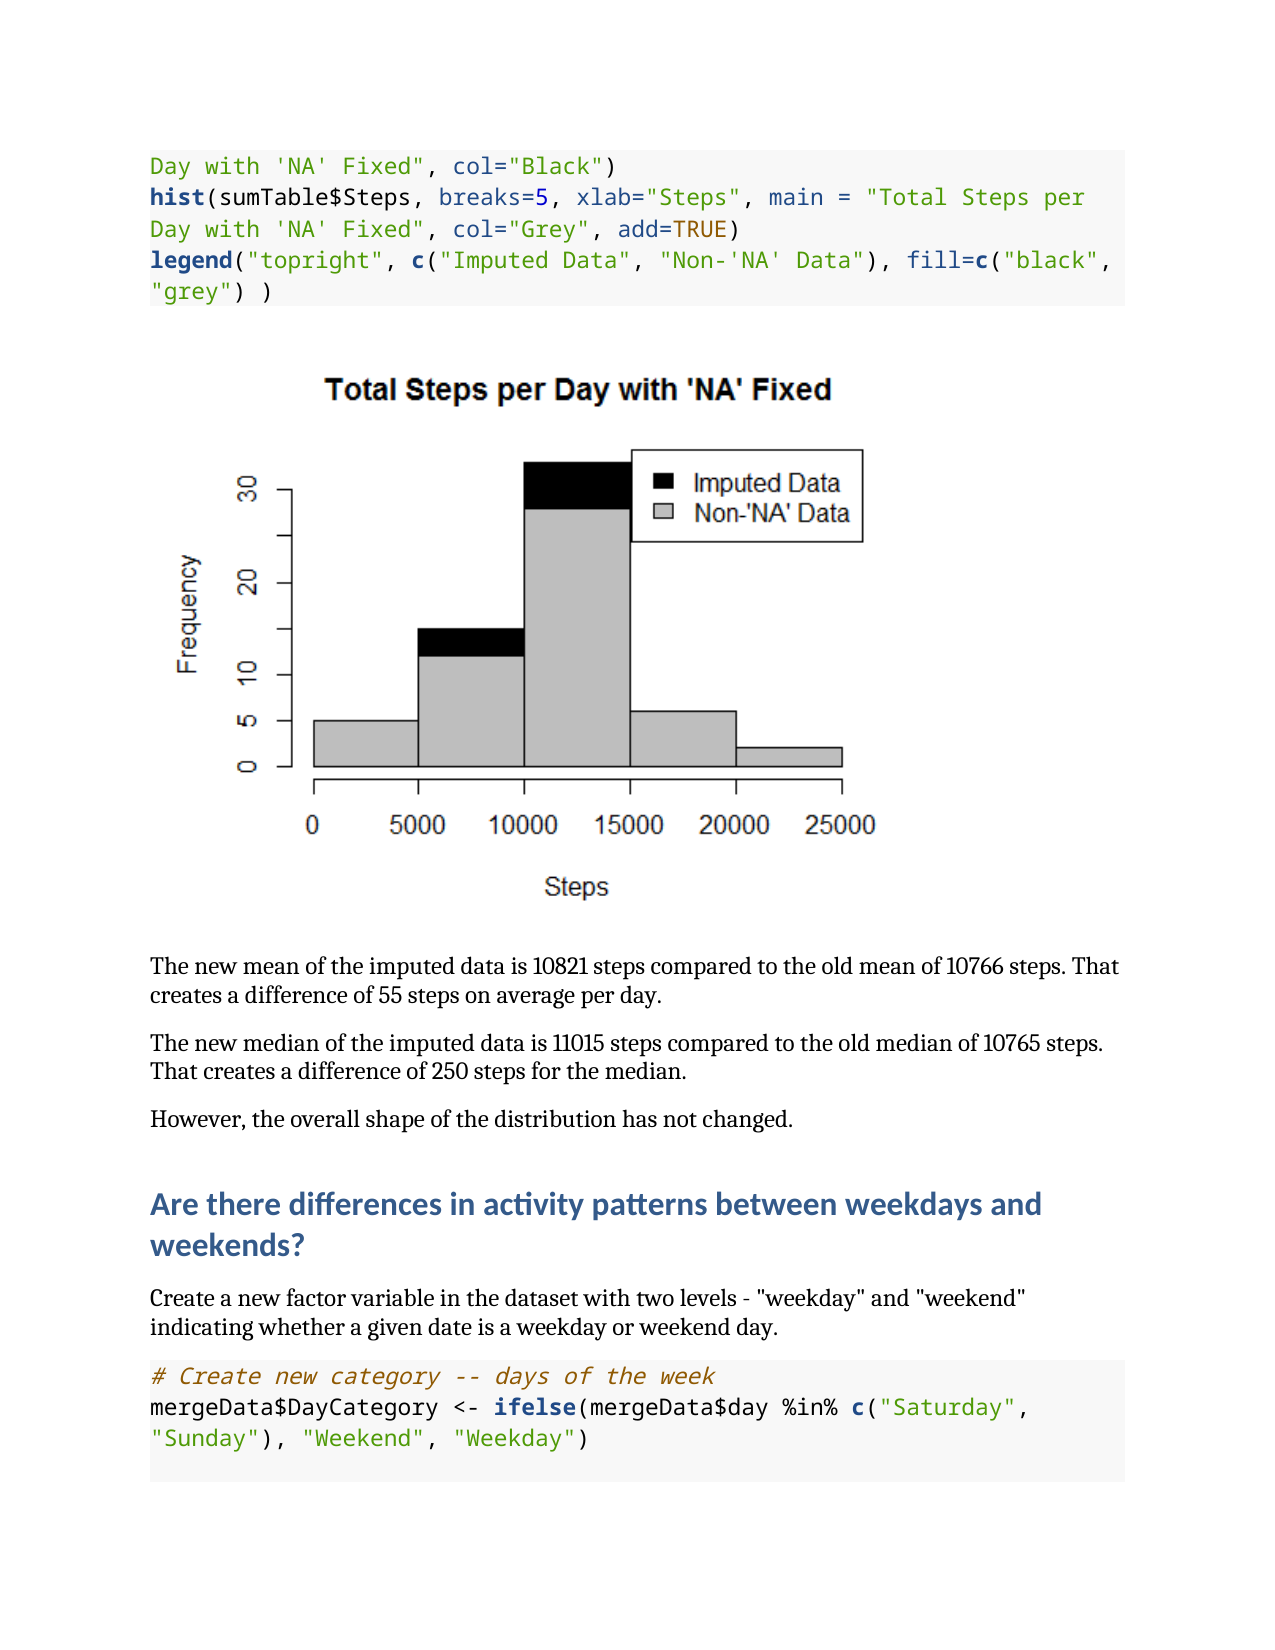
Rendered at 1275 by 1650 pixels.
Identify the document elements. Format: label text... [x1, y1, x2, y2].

picture [168, 327, 927, 934]
text The new median of the imputed data is 11015 steps compared to the old median of 10765 steps. That creates a difference of 250 steps for the median. [150, 1028, 1125, 1086]
subtitle Are there differences in activity patterns between weekdays and weekends? [150, 1183, 1125, 1265]
text Create a new factor variable in the dataset with two levels - "weekday" and "weekend" indicating whether a given date is a weekday or weekend day. [150, 1284, 1125, 1341]
text The new mean of the imputed data is 10821 steps compared to the old mean of 10766 steps. That creates a difference of 55 steps on average per day. [150, 952, 1125, 1010]
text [150, 1360, 1125, 1482]
text However, the overall shape of the distribution has not changed. [150, 1105, 1125, 1133]
